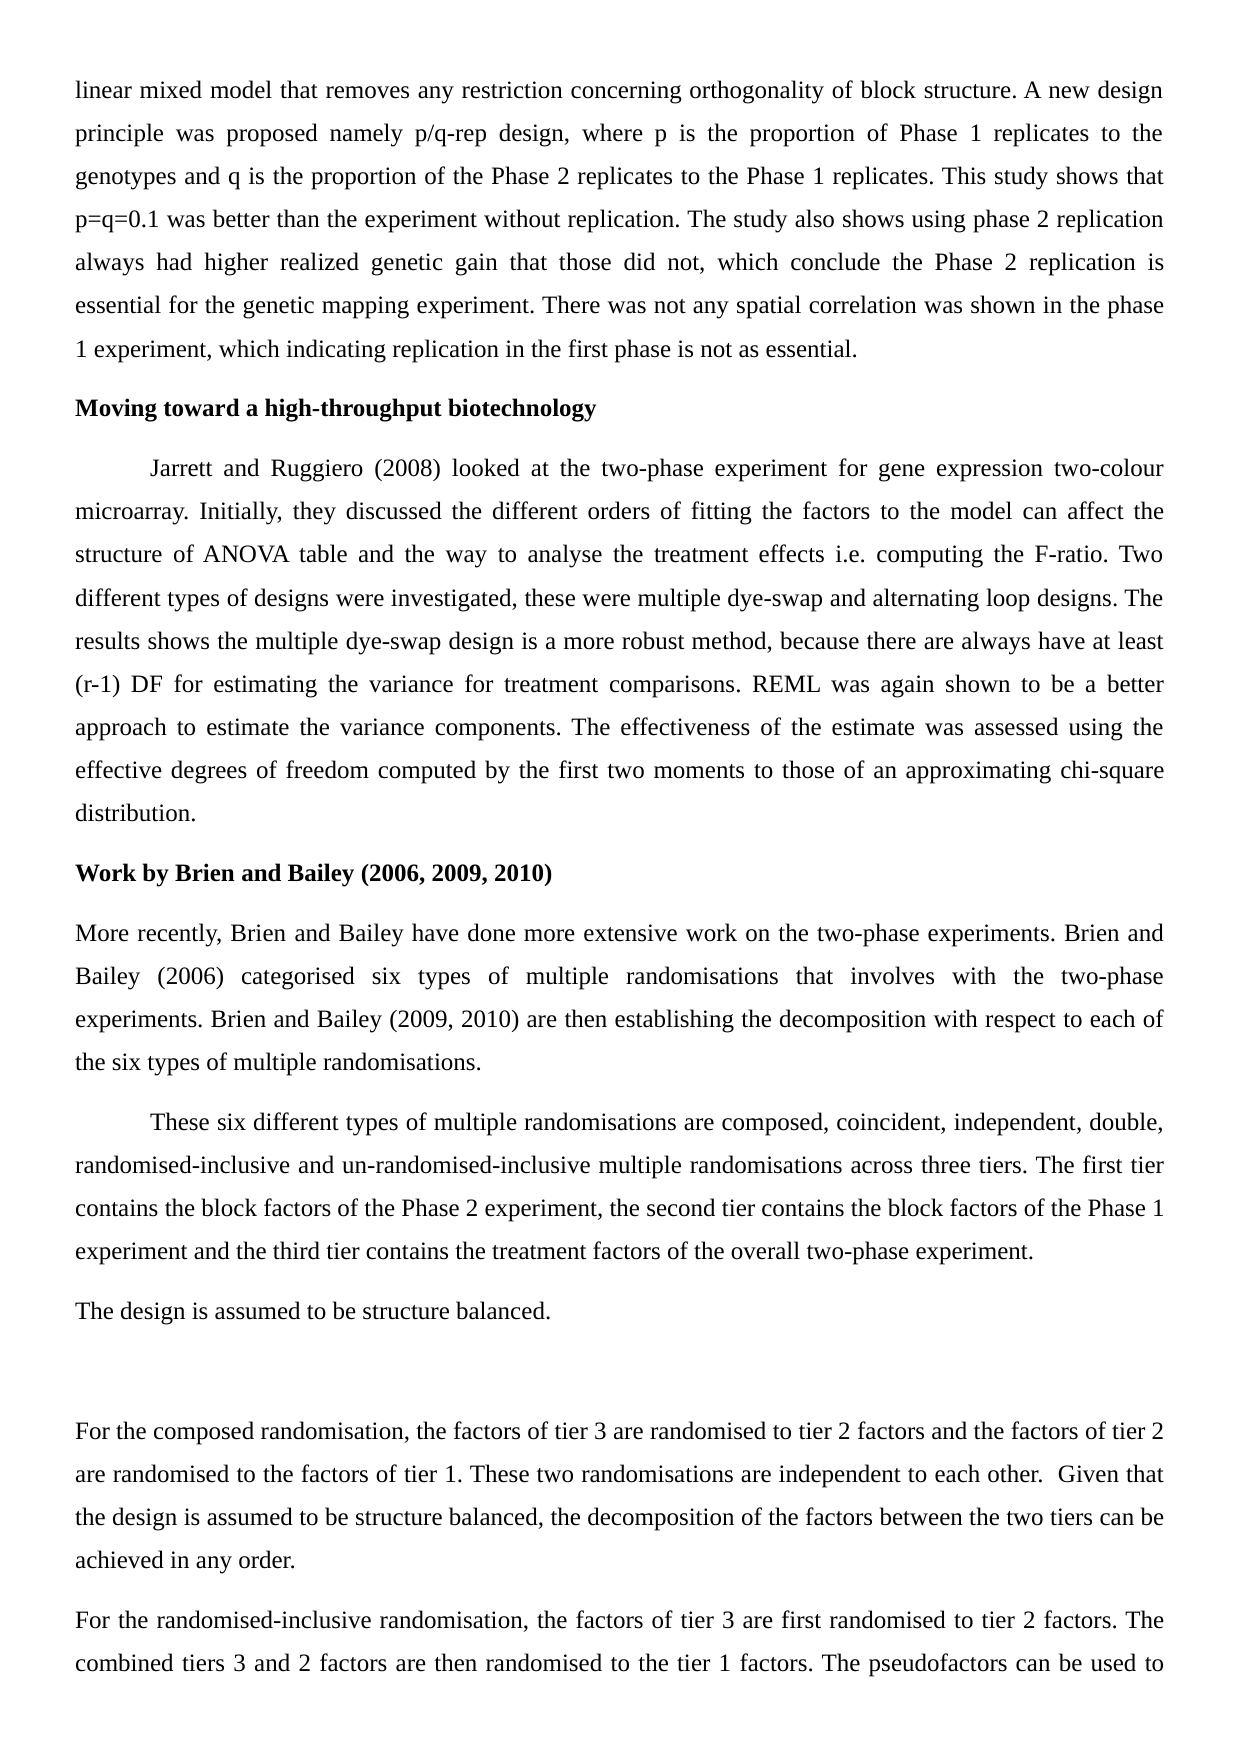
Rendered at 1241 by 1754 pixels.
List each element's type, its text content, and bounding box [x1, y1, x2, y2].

text Moving toward a high-throughput biotechnology [75, 393, 1165, 422]
text Jarrett and Ruggiero (2008) looked at the two-phase experiment for gene expression two-colour microarray. Initially, they discussed the different orders of fitting the factors to the model can affect the structure of ANOVA table and the way to analyse the treatment effects i.e. computing the F-ratio. Two different types of designs were investigated, these were multiple dye-swap and alternating loop designs. The results shows the multiple dye-swap design is a more robust method, because there are always have at least (r-1) DF for estimating the variance for treatment comparisons. REML was again shown to be a better approach to estimate the variance components. The effectiveness of the estimate was assessed using the effective degrees of freedom computed by the first two moments to those of an approximating chi-square distribution. [75, 453, 1165, 827]
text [75, 1605, 1165, 1677]
text More recently, Brien and Bailey have done more extensive work on the two-phase experiments. Brien and Bailey (2006) categorised six types of multiple randomisations that involves with the two-phase experiments. Brien and Bailey (2009, 2010) are then establishing the decomposition with respect to each of the six types of multiple randomisations. [75, 918, 1165, 1076]
text For the composed randomisation, the factors of tier 3 are randomised to tier 2 factors and the factors of tier 2 are randomised to the factors of tier 1. These two randomisations are independent to each other. Given that the design is assumed to be structure balanced, the decomposition of the factors between the two tiers can be achieved in any order. [75, 1416, 1165, 1574]
text The design is assumed to be structure balanced. [75, 1296, 1165, 1325]
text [75, 75, 1165, 362]
text Work by Brien and Bailey (2006, 2009, 2010) [75, 858, 1165, 887]
text These six different types of multiple randomisations are composed, coincident, independent, double, randomised-inclusive and un-randomised-inclusive multiple randomisations across three tiers. The first tier contains the block factors of the Phase 2 experiment, the second tier contains the block factors of the Phase 1 experiment and the third tier contains the treatment factors of the overall two-phase experiment. [75, 1107, 1165, 1265]
